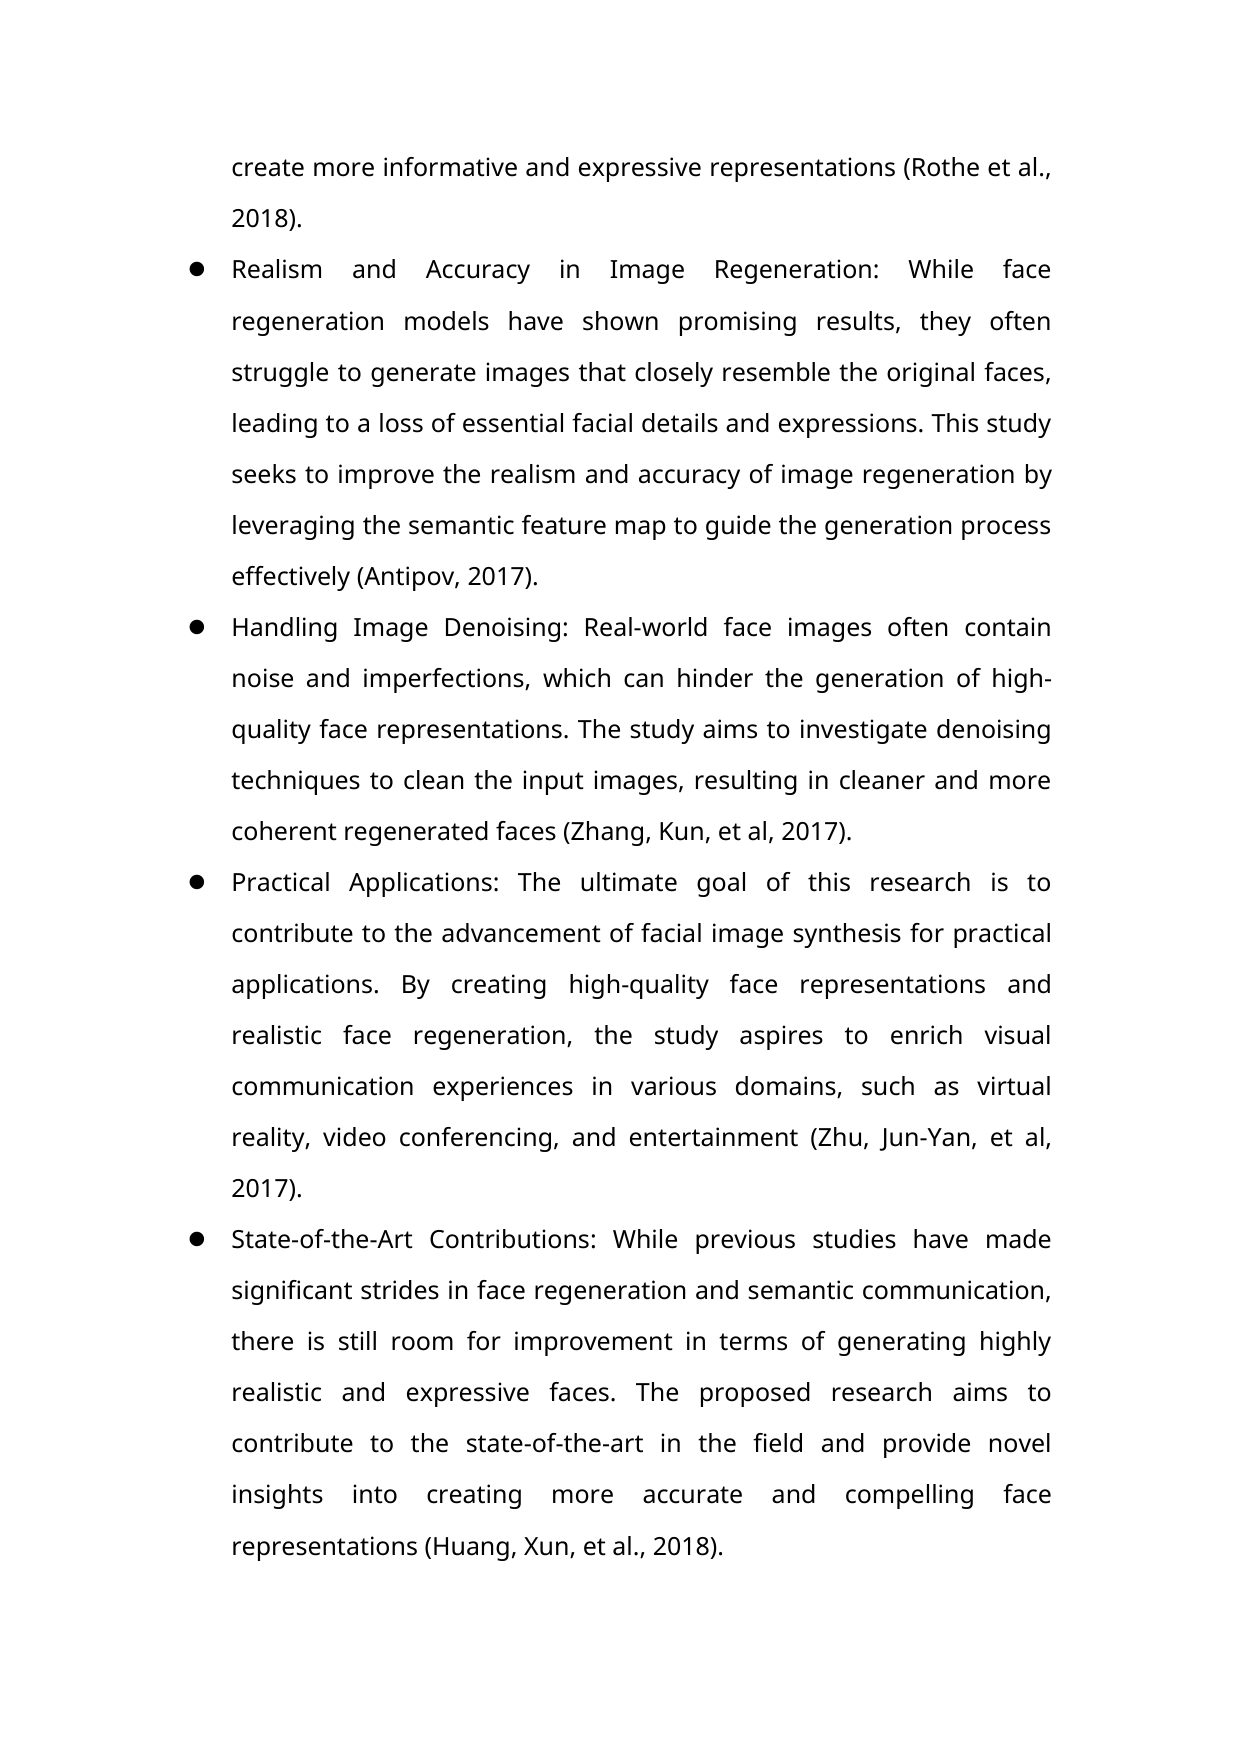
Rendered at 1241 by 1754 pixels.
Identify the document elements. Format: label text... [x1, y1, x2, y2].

list Handling Image Denoising: Real-world face images often contain noise and imperfections, which can hinder the generation of high-quality face representations. The study aims to investigate denoising techniques to clean the input images, resulting in cleaner and more coherent regenerated faces (Zhang, Kun, et al, 2017). [187, 609, 1053, 848]
list Realism and Accuracy in Image Regeneration: While face regeneration models have shown promising results, they often struggle to generate images that closely resemble the original faces, leading to a loss of essential facial details and expressions. This study seeks to improve the realism and accuracy of image regeneration by leveraging the semantic feature map to guide the generation process effectively (Antipov, 2017). [187, 252, 1053, 592]
list Practical Applications: The ultimate goal of this research is to contribute to the advancement of facial image synthesis for practical applications. By creating high-quality face representations and realistic face regeneration, the study aspires to enrich visual communication experiences in various domains, such as virtual reality, video conferencing, and entertainment (Zhu, Jun-Yan, et al, 2017). [187, 864, 1053, 1205]
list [187, 150, 1053, 235]
list State-of-the-Art Contributions: While previous studies have made significant strides in face regeneration and semantic communication, there is still room for improvement in terms of generating highly realistic and expressive faces. The proposed research aims to contribute to the state-of-the-art in the field and provide novel insights into creating more accurate and compelling face representations (Huang, Xun, et al., 2018). [187, 1222, 1053, 1562]
